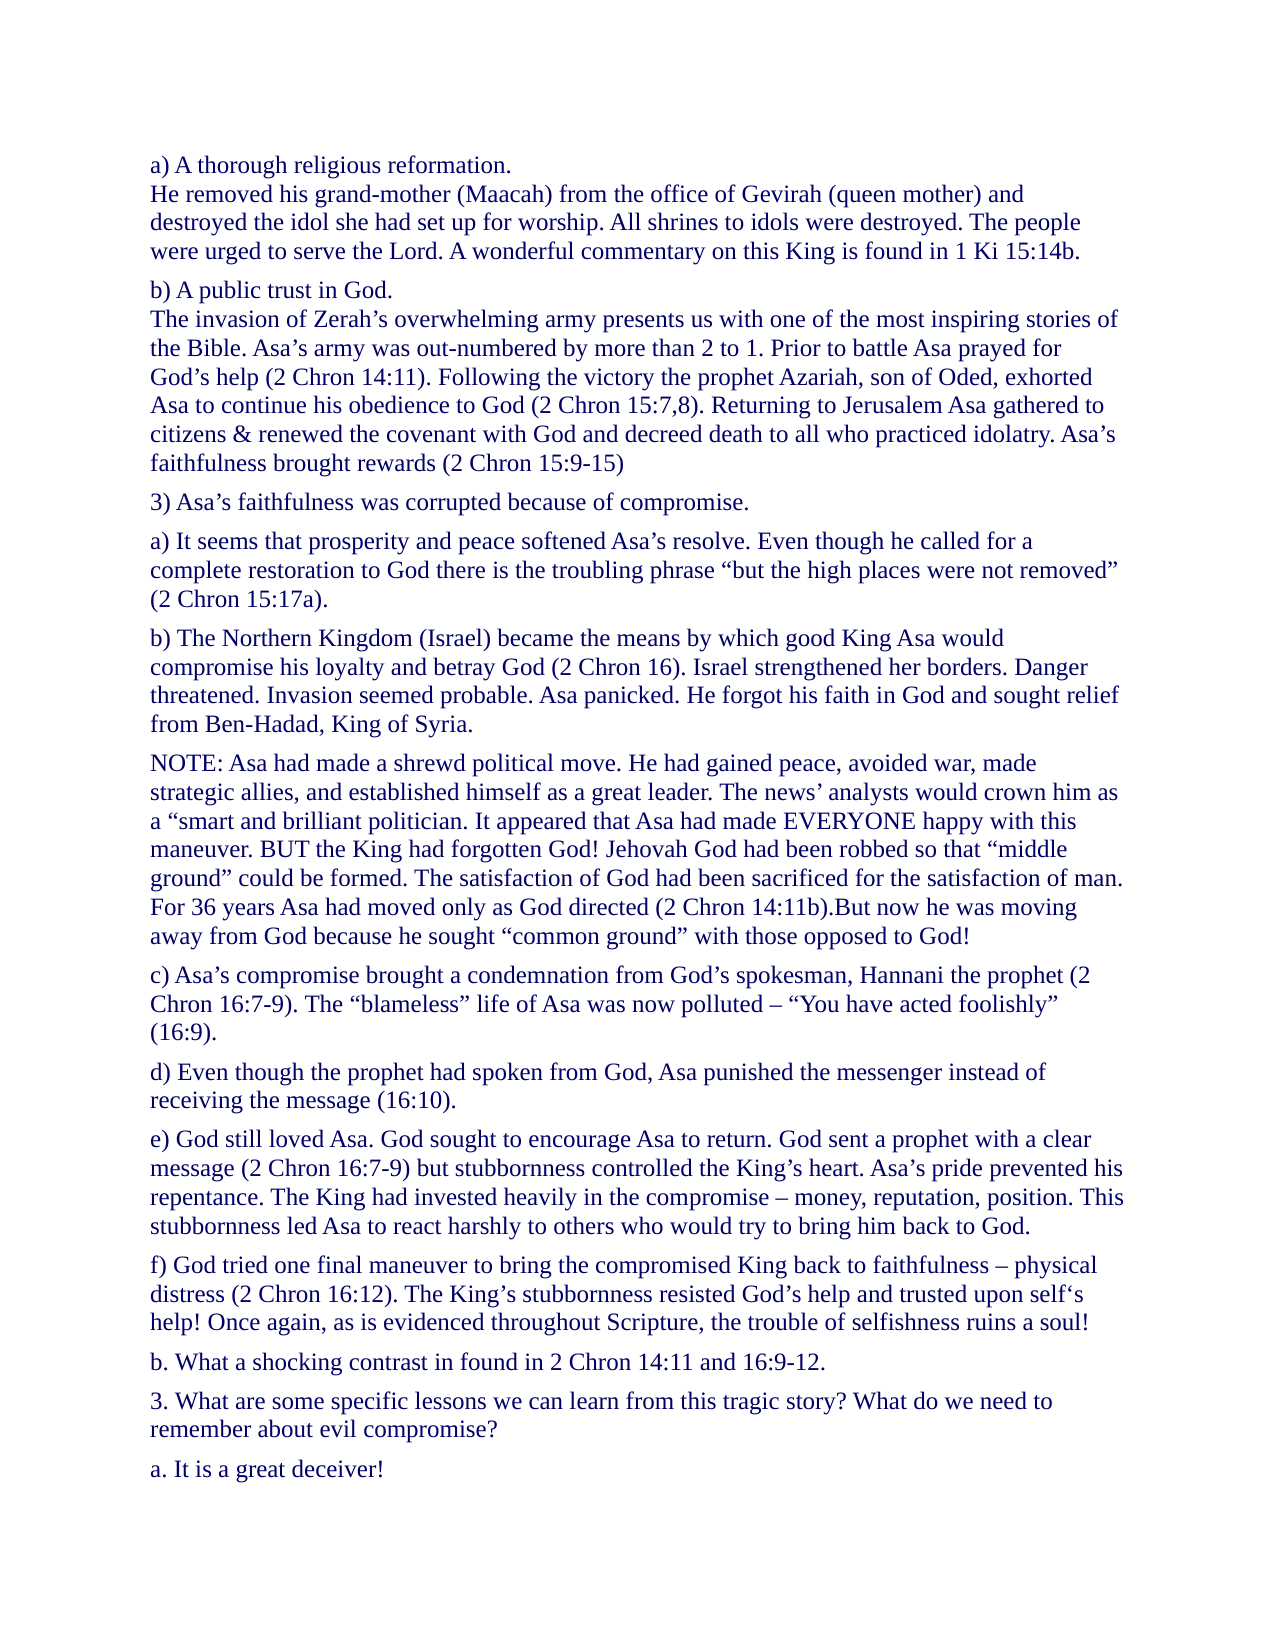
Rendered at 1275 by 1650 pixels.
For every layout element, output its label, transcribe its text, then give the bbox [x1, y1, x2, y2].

text e) God still loved Asa. God sought to encourage Asa to return. God sent a prophet with a clear message (2 Chron 16:7-9) but stubbornness controlled the King’s heart. Asa’s pride prevented his repentance. The King had invested heavily in the compromise – money, reputation, position. This stubbornness led Asa to react harshly to others who would try to bring him back to God. [150, 1124, 1125, 1239]
text 3. What are some specific lessons we can learn from this tragic story? What do we need to remember about evil compromise? [150, 1386, 1125, 1443]
text a) It seems that prosperity and peace softened Asa’s resolve. Even though he called for a complete restoration to God there is the troubling phrase “but the high places were not removed” (2 Chron 15:17a). [150, 526, 1125, 612]
text b) The Northern Kingdom (Israel) became the means by which good King Asa would compromise his loyalty and betray God (2 Chron 16). Israel strengthened her borders. Danger threatened. Invasion seemed probable. Asa panicked. He forgot his faith in God and sought relief from Ben-Hadad, King of Syria. [150, 623, 1125, 738]
text f) God tried one final maneuver to bring the compromised King back to faithfulness – physical distress (2 Chron 16:12). The King’s stubbornness resisted God’s help and trusted upon self‘s help! Once again, as is evidenced throughout Scripture, the trouble of selfishness ruins a soul! [150, 1250, 1125, 1336]
text b) A public trust in God. The invasion of Zerah’s overwhelming army presents us with one of the most inspiring stories of the Bible. Asa’s army was out-numbered by more than 2 to 1. Prior to battle Asa prayed for God’s help (2 Chron 14:11). Following the victory the prophet Azariah, son of Oded, exhorted Asa to continue his obedience to God (2 Chron 15:7,8). Returning to Jerusalem Asa gathered to citizens & renewed the covenant with God and decreed death to all who practiced idolatry. Asa’s faithfulness brought rewards (2 Chron 15:9-15) [150, 275, 1125, 477]
text a) A thorough religious reformation. He removed his grand-mother (Maacah) from the office of Gevirah (queen mother) and destroyed the idol she had set up for worship. All shrines to idols were destroyed. The people were urged to serve the Lord. A wonderful commentary on this King is found in 1 Ki 15:14b. [150, 150, 1125, 265]
text c) Asa’s compromise brought a condemnation from God’s spokesman, Hannani the prophet (2 Chron 16:7-9). The “blameless” life of Asa was now polluted – “You have acted foolishly” (16:9). [150, 960, 1125, 1046]
text NOTE: Asa had made a shrewd political move. He had gained peace, avoided war, made strategic allies, and established himself as a great leader. The news’ analysts would crown him as a “smart and brilliant politician. It appeared that Asa had made EVERYONE happy with this maneuver. BUT the King had forgotten God! Jehovah God had been robbed so that “middle ground” could be formed. The satisfaction of God had been sacrificed for the satisfaction of man. For 36 years Asa had moved only as God directed (2 Chron 14:11b).But now he was moving away from God because he sought “common ground” with those opposed to God! [150, 748, 1125, 949]
text 3) Asa’s faithfulness was corrupted because of compromise. [150, 487, 1125, 516]
text b. What a shocking contrast in found in 2 Chron 14:11 and 16:9-12. [150, 1347, 1125, 1375]
text d) Even though the prophet had spoken from God, Asa punished the messenger instead of receiving the message (16:10). [150, 1057, 1125, 1114]
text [150, 1454, 1125, 1482]
